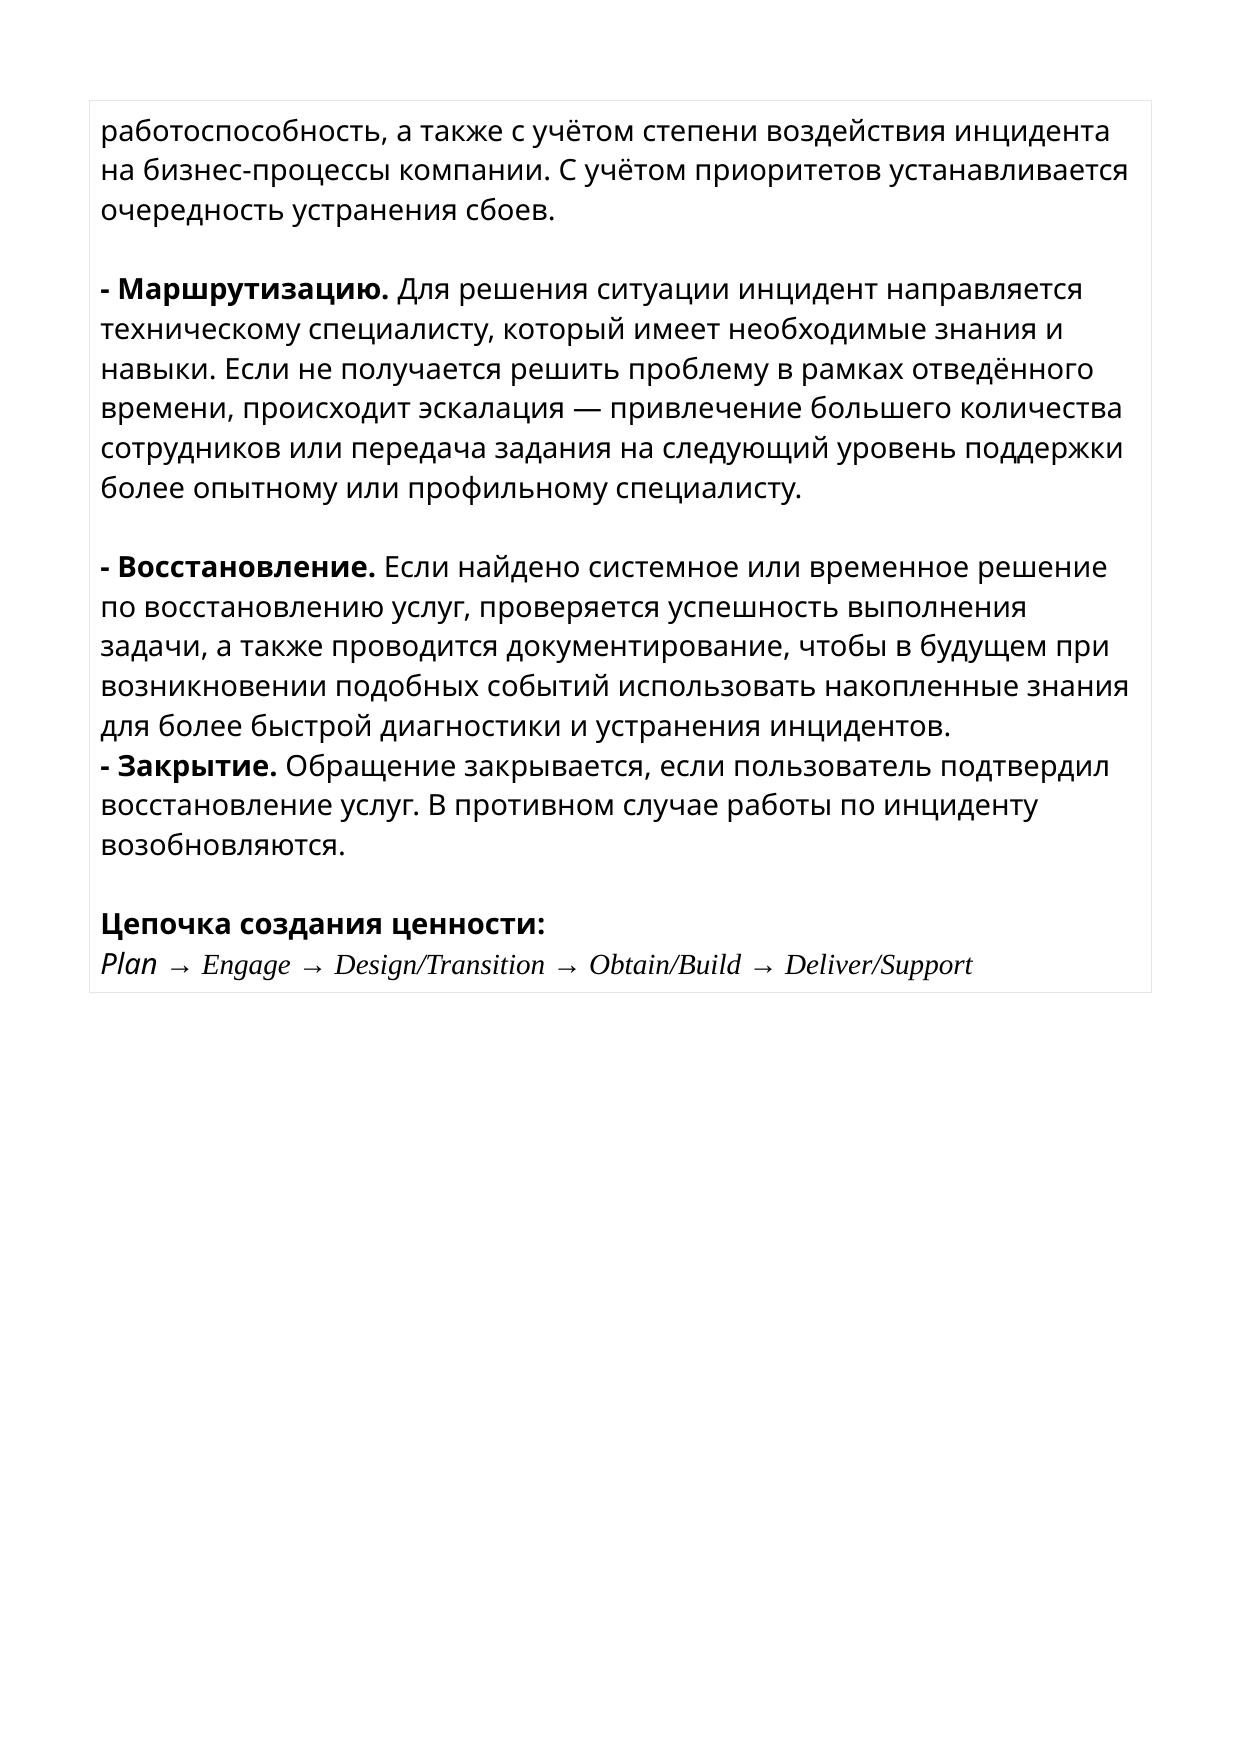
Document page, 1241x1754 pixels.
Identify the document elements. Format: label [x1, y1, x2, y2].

table_cell [90, 101, 1151, 992]
